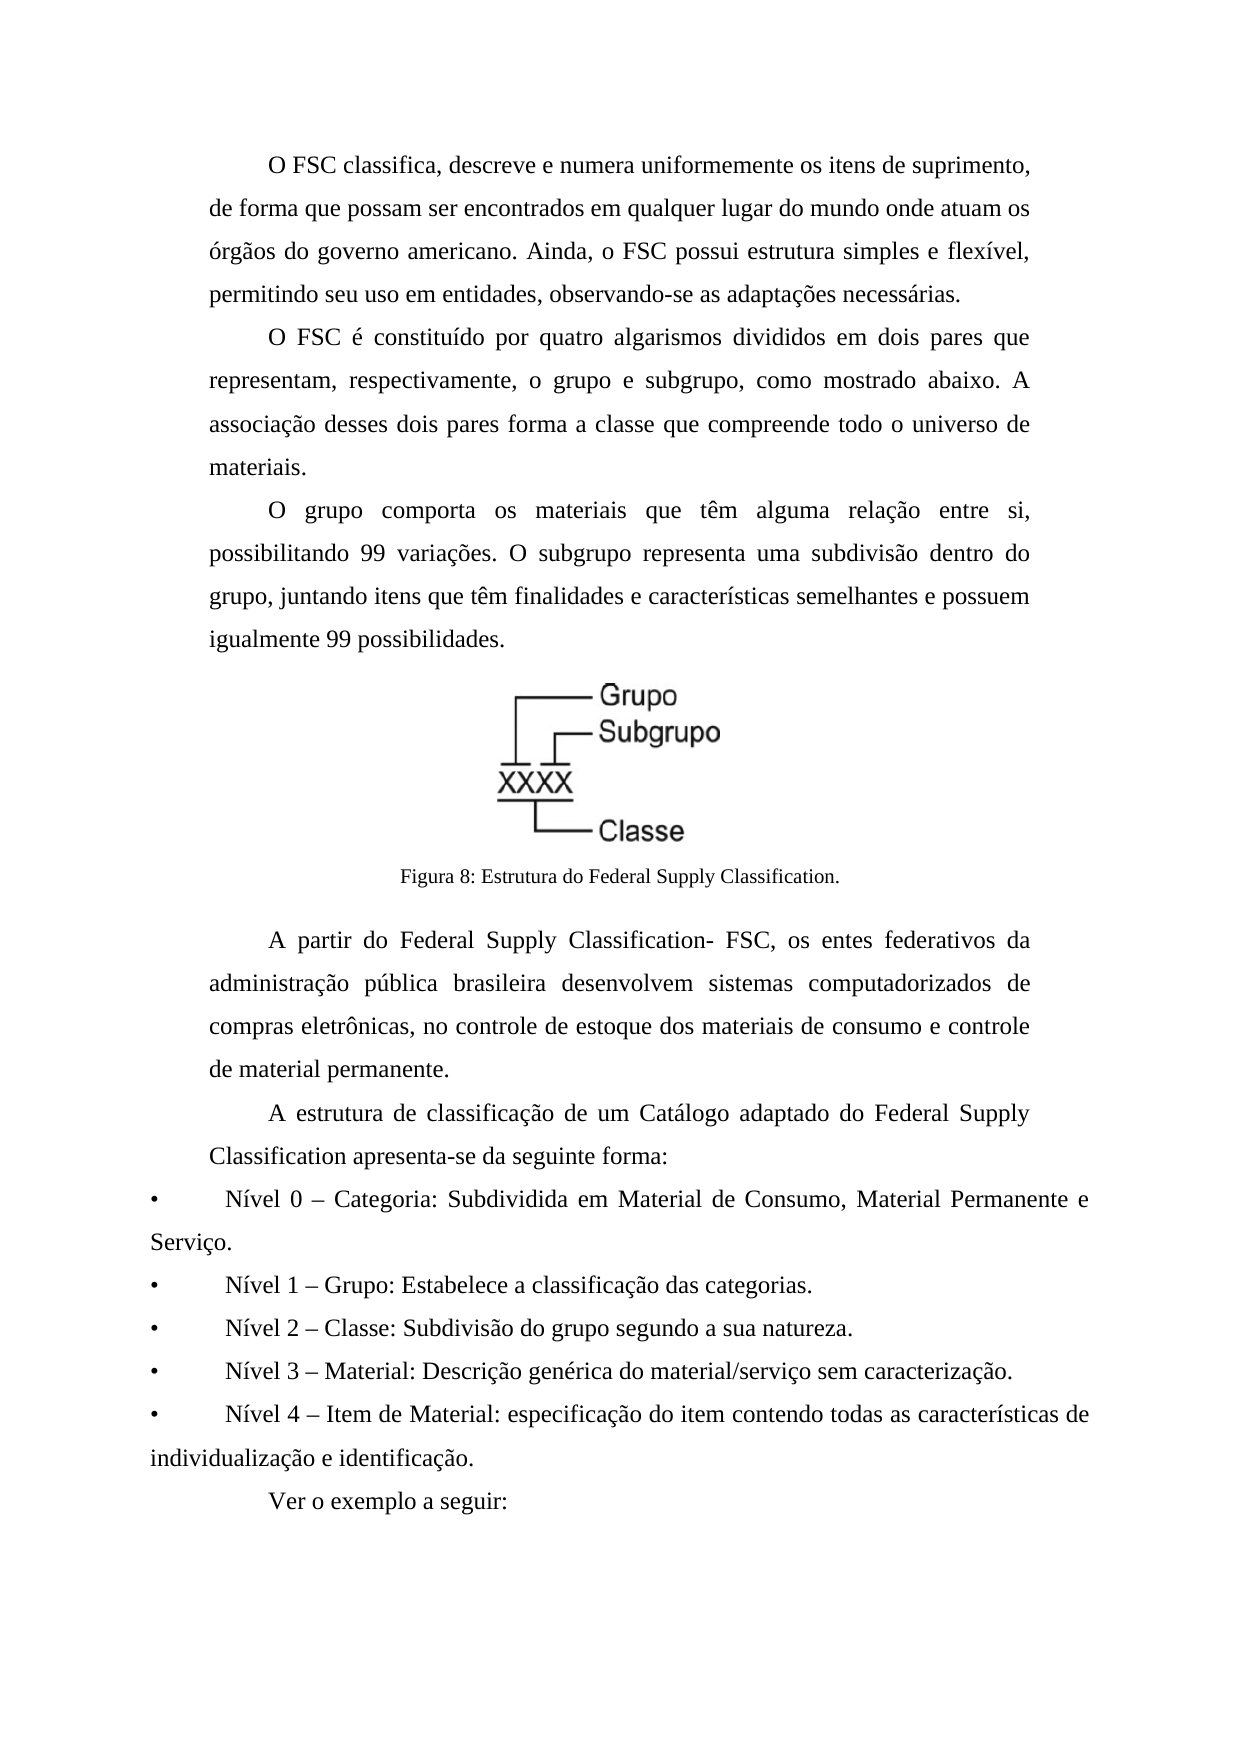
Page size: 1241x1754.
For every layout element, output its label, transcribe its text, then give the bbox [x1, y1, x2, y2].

text • Nível 3 – Material: Descrição genérica do material/serviço sem caracterização. [150, 1356, 1090, 1385]
text • Nível 1 – Grupo: Estabelece a classificação das categorias. [150, 1270, 1090, 1299]
text Ver o exemplo a seguir: [209, 1486, 1031, 1514]
text • Nível 4 – Item de Material: especificação do item contendo todas as características de individualização e identificação. [150, 1399, 1090, 1471]
text Figura 8: Estrutura do Federal Supply Classification. [150, 864, 1090, 888]
text • Nível 2 – Classe: Subdivisão do grupo segundo a sua natureza. [150, 1313, 1090, 1342]
text O grupo comporta os materiais que têm alguma relação entre si, possibilitando 99 variações. O subgrupo representa uma subdivisão dentro do grupo, juntando itens que têm finalidades e características semelhantes e possuem igualmente 99 possibilidades. [209, 495, 1031, 653]
text A partir do Federal Supply Classification- FSC, os entes federativos da administração pública brasileira desenvolvem sistemas computadorizados de compras eletrônicas, no controle de estoque dos materiais de consumo e controle de material permanente. [209, 925, 1031, 1083]
text • Nível 0 – Categoria: Subdividida em Material de Consumo, Material Permanente e Serviço. [150, 1184, 1090, 1256]
picture [468, 680, 773, 851]
text O FSC classifica, descreve e numera uniformemente os itens de suprimento, de forma que possam ser encontrados em qualquer lugar do mundo onde atuam os órgãos do governo americano. Ainda, o FSC possui estrutura simples e flexível, permitindo seu uso em entidades, observando-se as adaptações necessárias. [209, 150, 1031, 308]
text O FSC é constituído por quatro algarismos divididos em dois pares que representam, respectivamente, o grupo e subgrupo, como mostrado abaixo. A associação desses dois pares forma a classe que compreende todo o universo de materiais. [209, 322, 1031, 481]
text A estrutura de classificação de um Catálogo adaptado do Federal Supply Classification apresenta-se da seguinte forma: [209, 1098, 1031, 1169]
